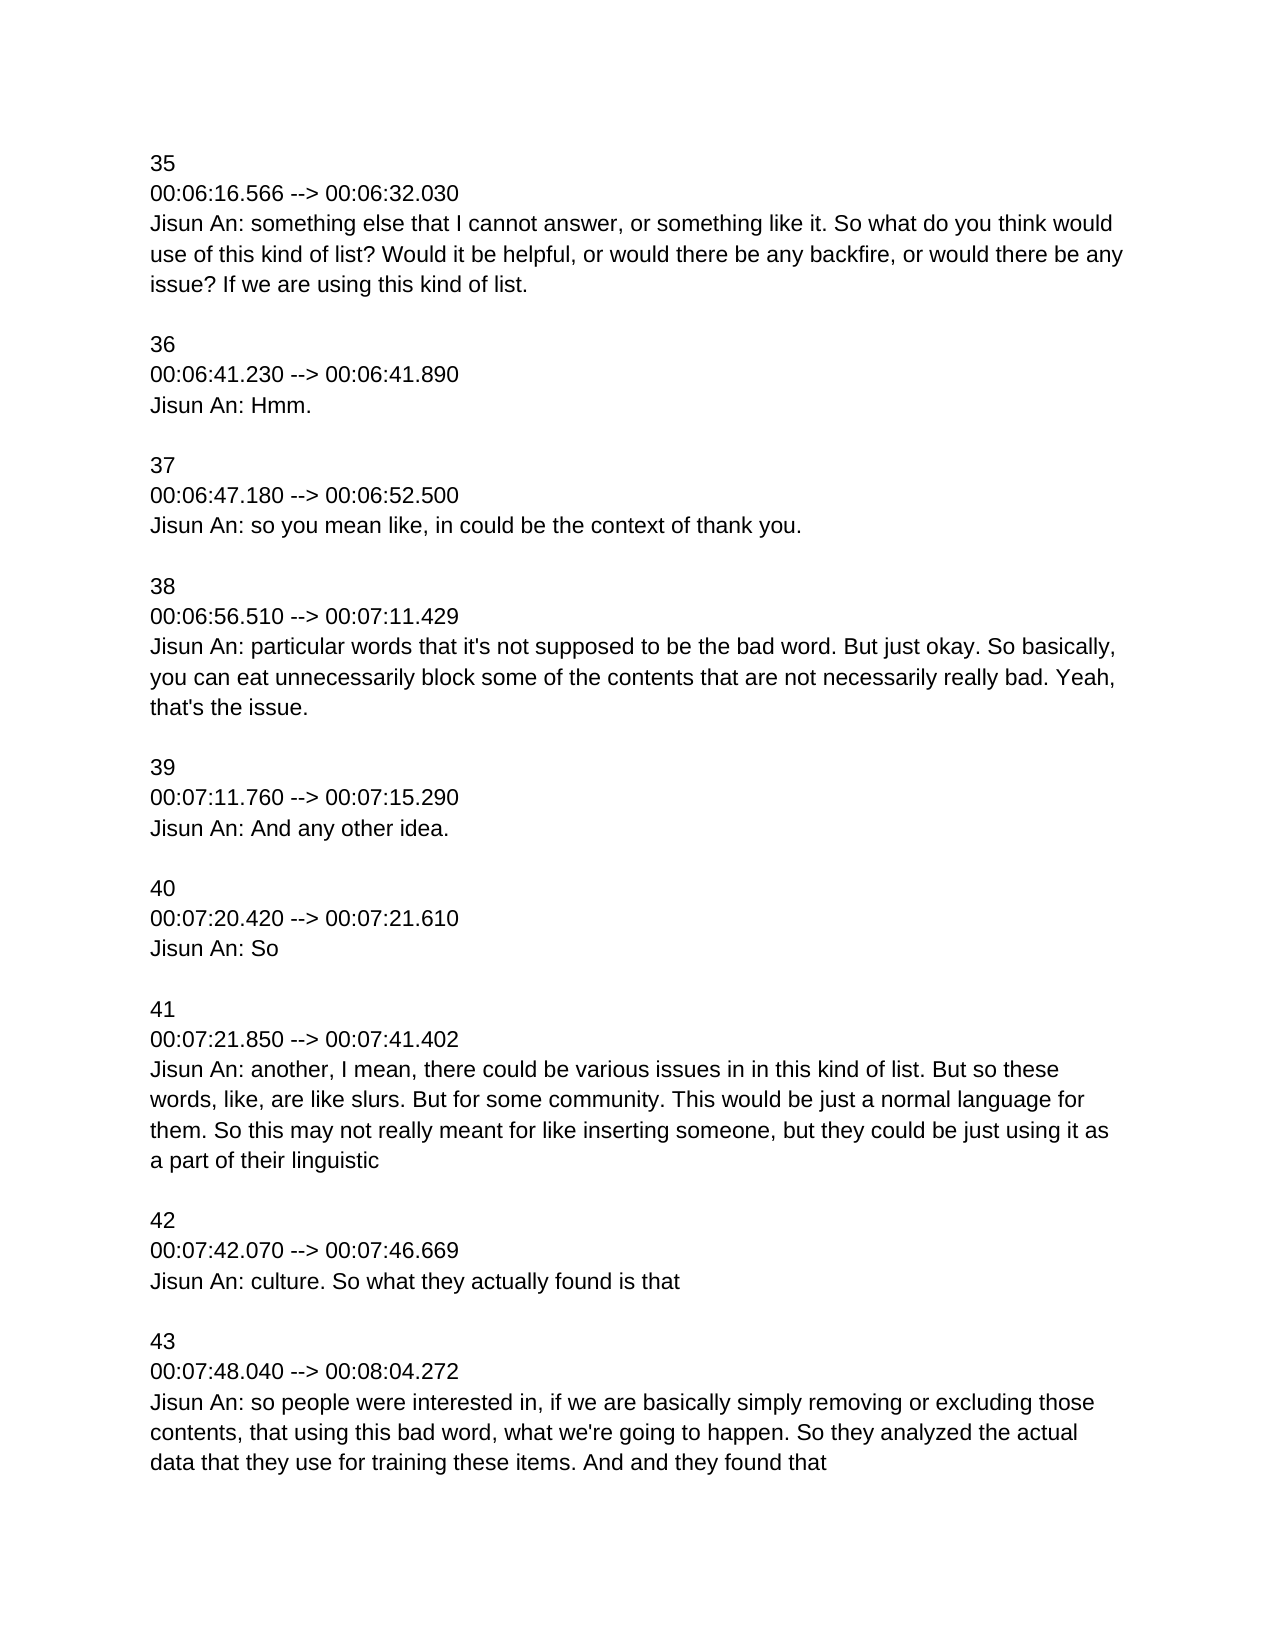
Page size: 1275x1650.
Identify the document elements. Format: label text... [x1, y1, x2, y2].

text Jisun An: Hmm. [150, 392, 1125, 418]
text 41 [150, 996, 1125, 1022]
text 42 [150, 1207, 1125, 1234]
text 00:07:21.850 --> 00:07:41.402 [150, 1026, 1125, 1052]
text Jisun An: particular words that it's not supposed to be the bad word. But just okay. So basically, you can eat unnecessarily block some of the contents that are not necessarily really bad. Yeah, that's the issue. [150, 633, 1125, 720]
text Jisun An: culture. So what they actually found is that [150, 1268, 1125, 1294]
text 38 [150, 573, 1125, 599]
text 00:07:48.040 --> 00:08:04.272 [150, 1358, 1125, 1385]
text 35 [150, 150, 1125, 176]
text 43 [150, 1328, 1125, 1354]
text 00:07:20.420 --> 00:07:21.610 [150, 905, 1125, 932]
text 00:07:42.070 --> 00:07:46.669 [150, 1237, 1125, 1264]
text 37 [150, 452, 1125, 478]
text Jisun An: And any other idea. [150, 814, 1125, 841]
text 00:06:56.510 --> 00:07:11.429 [150, 603, 1125, 629]
text Jisun An: so you mean like, in could be the context of thank you. [150, 512, 1125, 539]
text Jisun An: something else that I cannot answer, or something like it. So what do you think would use of this kind of list? Would it be helpful, or would there be any backfire, or would there be any issue? If we are using this kind of list. [150, 210, 1125, 297]
text 00:06:41.230 --> 00:06:41.890 [150, 361, 1125, 388]
text Jisun An: another, I mean, there could be various issues in in this kind of list. But so these words, like, are like slurs. But for some community. This would be just a normal language for them. So this may not really meant for like inserting someone, but they could be just using it as a part of their linguistic [150, 1056, 1125, 1173]
text 36 [150, 331, 1125, 358]
text 00:07:11.760 --> 00:07:15.290 [150, 784, 1125, 811]
text Jisun An: So [150, 935, 1125, 962]
text 39 [150, 754, 1125, 781]
text 00:06:47.180 --> 00:06:52.500 [150, 482, 1125, 509]
text 00:06:16.566 --> 00:06:32.030 [150, 180, 1125, 207]
text 40 [150, 875, 1125, 901]
text Jisun An: so people were interested in, if we are basically simply removing or excluding those contents, that using this bad word, what we're going to happen. So they analyzed the actual data that they use for training these items. And and they found that [150, 1388, 1125, 1475]
